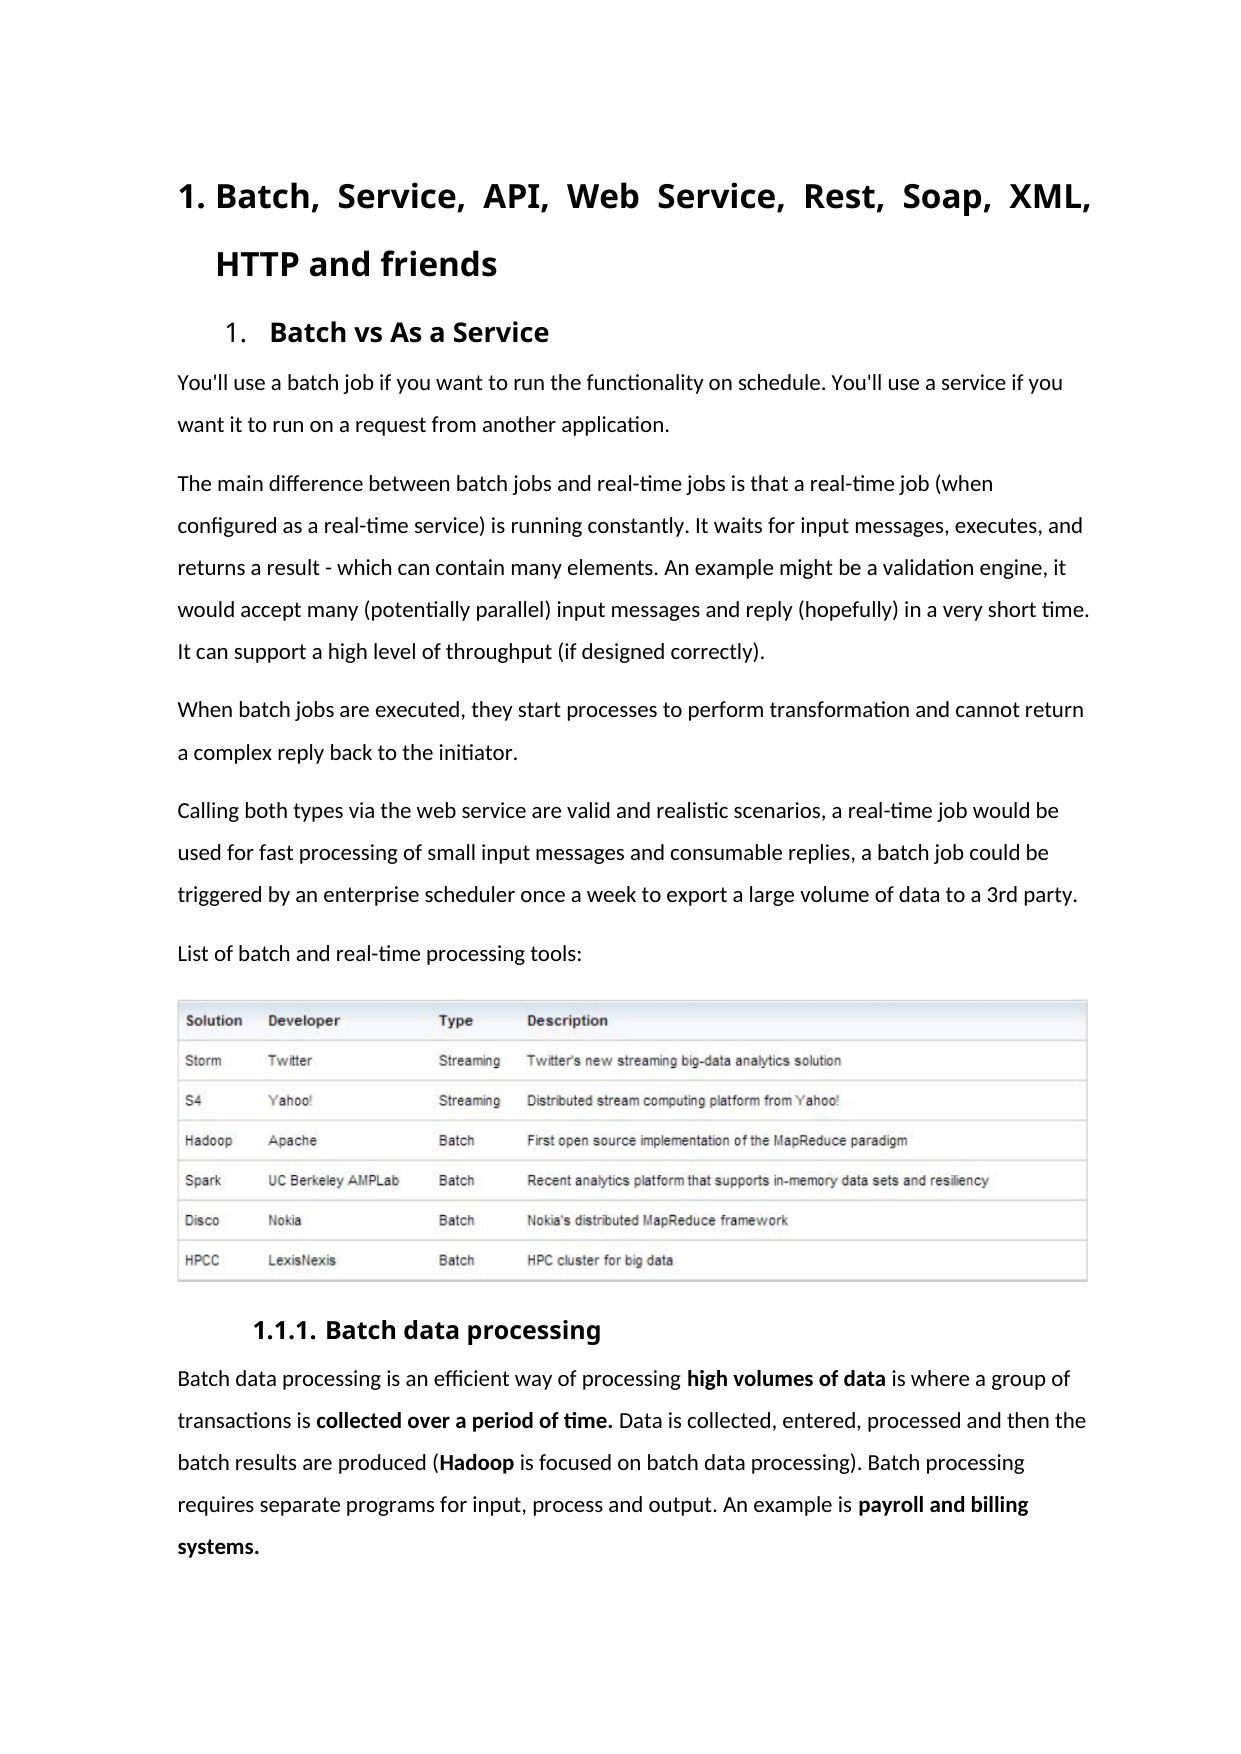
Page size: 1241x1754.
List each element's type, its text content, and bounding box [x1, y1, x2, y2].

text Batch, Service, API, Web Service, Rest, Soap, XML, HTTP and friends [177, 173, 1092, 286]
text Calling both types via the web service are valid and realistic scenarios, a real-time job would be used for fast processing of small input messages and consumable replies, a batch job could be triggered by an enterprise scheduler once a week to export a large volume of data to a 3rd party. [177, 796, 1092, 908]
picture [177, 997, 1093, 1283]
text The main difference between batch jobs and real-time jobs is that a real-time job (when configured as a real-time service) is running constantly. It waits for input messages, executes, and returns a result - which can contain many elements. An example might be a validation engine, it would accept many (potentially parallel) input messages and reply (hopefully) in a very short time. It can support a high level of throughput (if designed correctly). [177, 469, 1092, 665]
text Batch vs As a Service [224, 313, 1092, 350]
text Batch data processing is an efficient way of processing high volumes of data is where a group of transactions is collected over a period of time. Data is collected, entered, processed and then the batch results are produced (Hadoop is focused on batch data processing). Batch processing requires separate programs for input, process and output. An example is payroll and billing systems. [177, 1364, 1092, 1560]
text Batch data processing [252, 1313, 1092, 1347]
text You'll use a batch job if you want to run the functionality on schedule. You'll use a service if you want it to run on a request from another application. [177, 368, 1092, 438]
text List of batch and real-time processing tools: [177, 939, 1092, 967]
text When batch jobs are executed, they start processes to perform transformation and cannot return a complex reply back to the initiator. [177, 696, 1092, 766]
